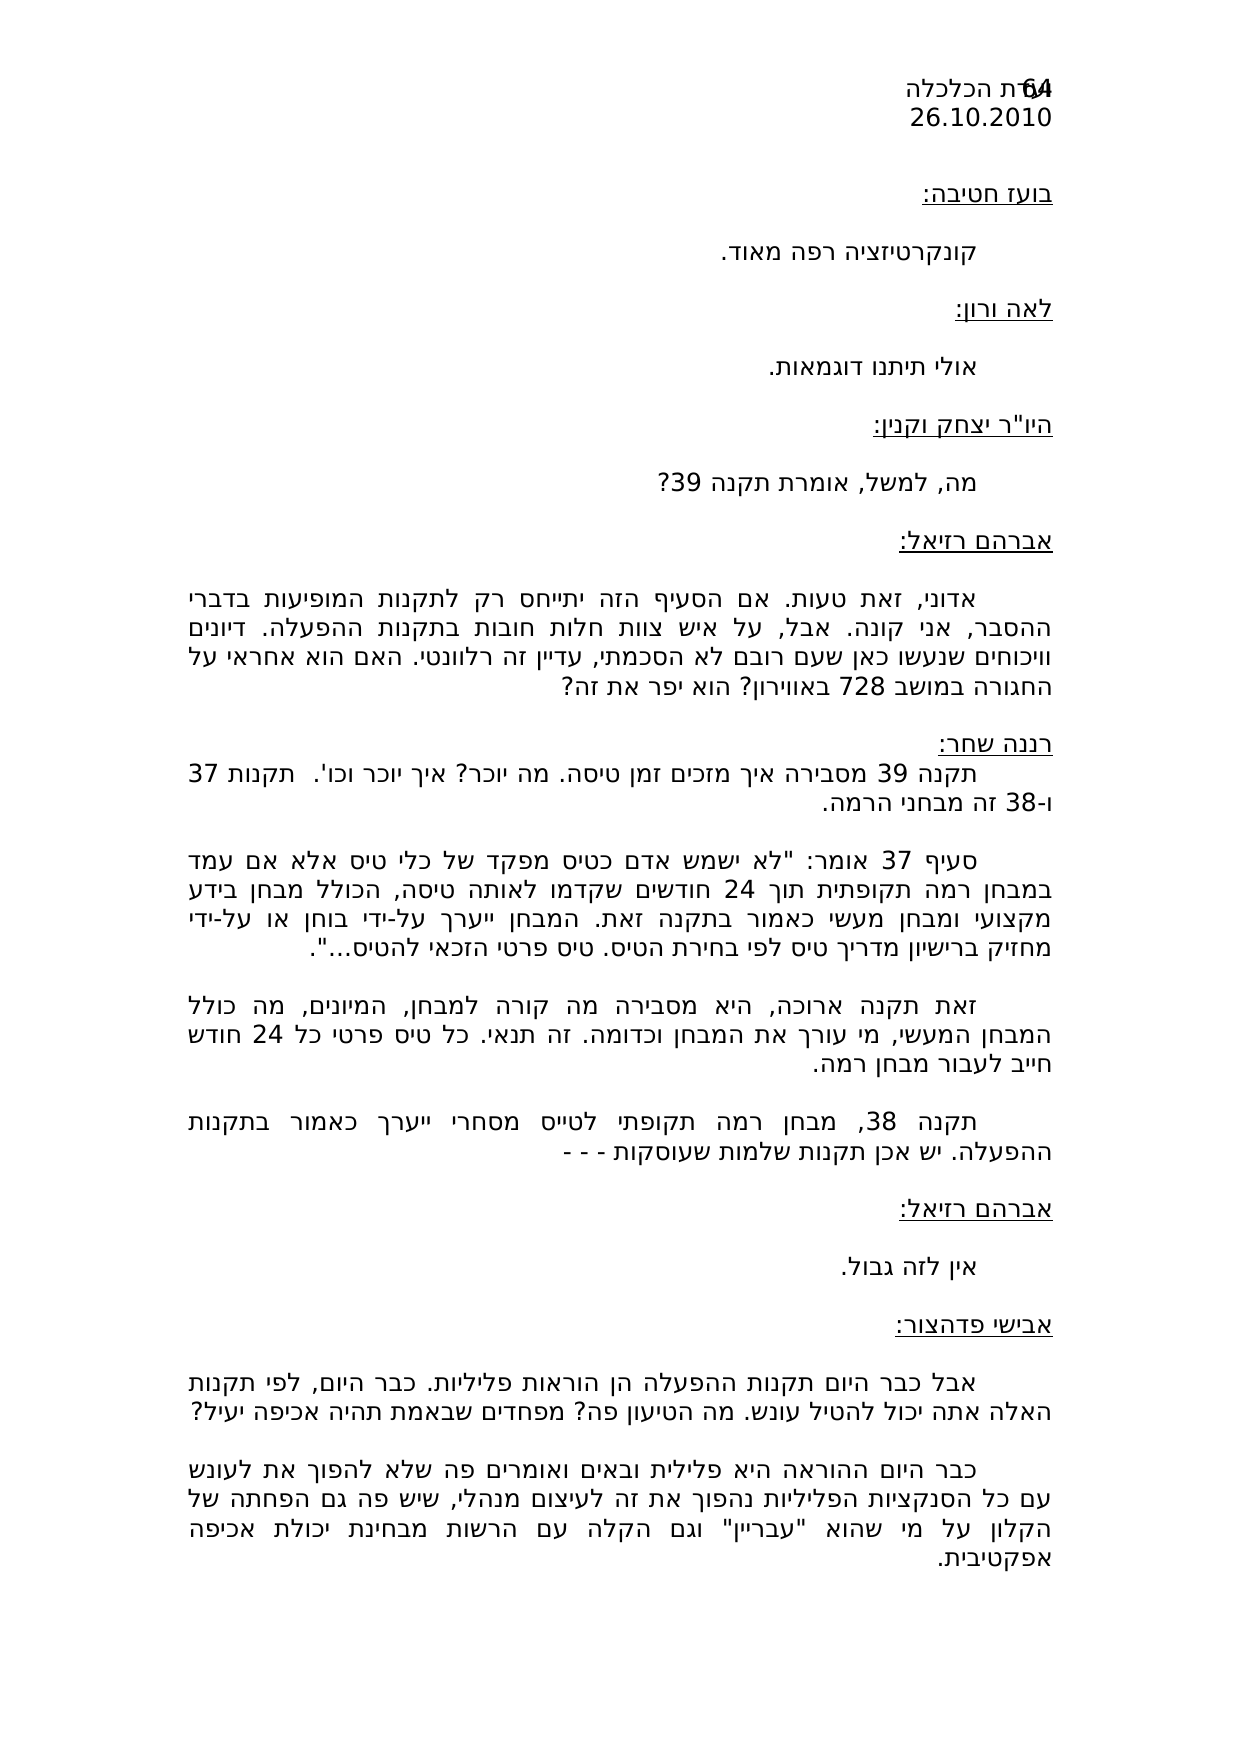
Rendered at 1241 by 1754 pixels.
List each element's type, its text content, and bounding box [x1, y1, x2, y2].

text היו"ר יצחק וקנין: [187, 410, 1053, 439]
text רננה שחר: [187, 729, 1053, 759]
text תקנה 38, מבחן רמה תקופתי לטייס מסחרי ייערך כאמור בתקנות ההפעלה. יש אכן תקנות שלמות שעוסקות - - - [187, 1107, 1053, 1166]
text כבר היום ההוראה היא פלילית ובאים ואומרים פה שלא להפוך את לעונש עם כל הסנקציות הפליליות נהפוך את זה לעיצום מנהלי, שיש פה גם הפחתה של הקלון על מי שהוא "עבריין" וגם הקלה עם הרשות מבחינת יכולת אכיפה אפקטיבית. [187, 1455, 1053, 1572]
text קונקרטיזציה רפה מאוד. [187, 237, 1053, 266]
text אדוני, זאת טעות. אם הסעיף הזה יתייחס רק לתקנות המופיעות בדברי ההסבר, אני קונה. אבל, על איש צוות חלות חובות בתקנות ההפעלה. דיונים וויכוחים שנעשו כאן שעם רובם לא הסכמתי, עדיין זה רלוונטי. האם הוא אחראי על החגורה במושב 728 באווירון? הוא יפר את זה? [187, 584, 1053, 701]
text אין לזה גבול. [187, 1252, 1053, 1282]
text תקנה 39 מסבירה איך מזכים זמן טיסה. מה יוכר? איך יוכר וכו'. תקנות 37 ו-38 זה מבחני הרמה. [187, 759, 1053, 817]
text אבישי פדהצור: [187, 1310, 1053, 1339]
text זאת תקנה ארוכה, היא מסבירה מה קורה למבחן, המיונים, מה כולל המבחן המעשי, מי עורך את המבחן וכדומה. זה תנאי. כל טיס פרטי כל 24 חודש חייב לעבור מבחן רמה. [187, 991, 1053, 1079]
text אולי תיתנו דוגמאות. [187, 352, 1053, 382]
text מה, למשל, אומרת תקנה 39? [187, 468, 1053, 497]
text סעיף 37 אומר: "לא ישמש אדם כטיס מפקד של כלי טיס אלא אם עמד במבחן רמה תקופתית תוך 24 חודשים שקדמו לאותה טיסה, הכולל מבחן בידע מקצועי ומבחן מעשי כאמור בתקנה זאת. המבחן ייערך על-ידי בוחן או על-ידי מחזיק ברישיון מדריך טיס לפי בחירת הטיס. טיס פרטי הזכאי להטיס...". [187, 846, 1053, 962]
text בועז חטיבה: [187, 179, 1053, 208]
text אברהם רזיאל: [187, 1194, 1053, 1224]
text לאה ורון: [187, 294, 1053, 324]
text אבל כבר היום תקנות ההפעלה הן הוראות פליליות. כבר היום, לפי תקנות האלה אתה יכול להטיל עונש. מה הטיעון פה? מפחדים שבאמת תהיה אכיפה יעיל? [187, 1368, 1053, 1427]
text אברהם רזיאל: [187, 526, 1053, 555]
